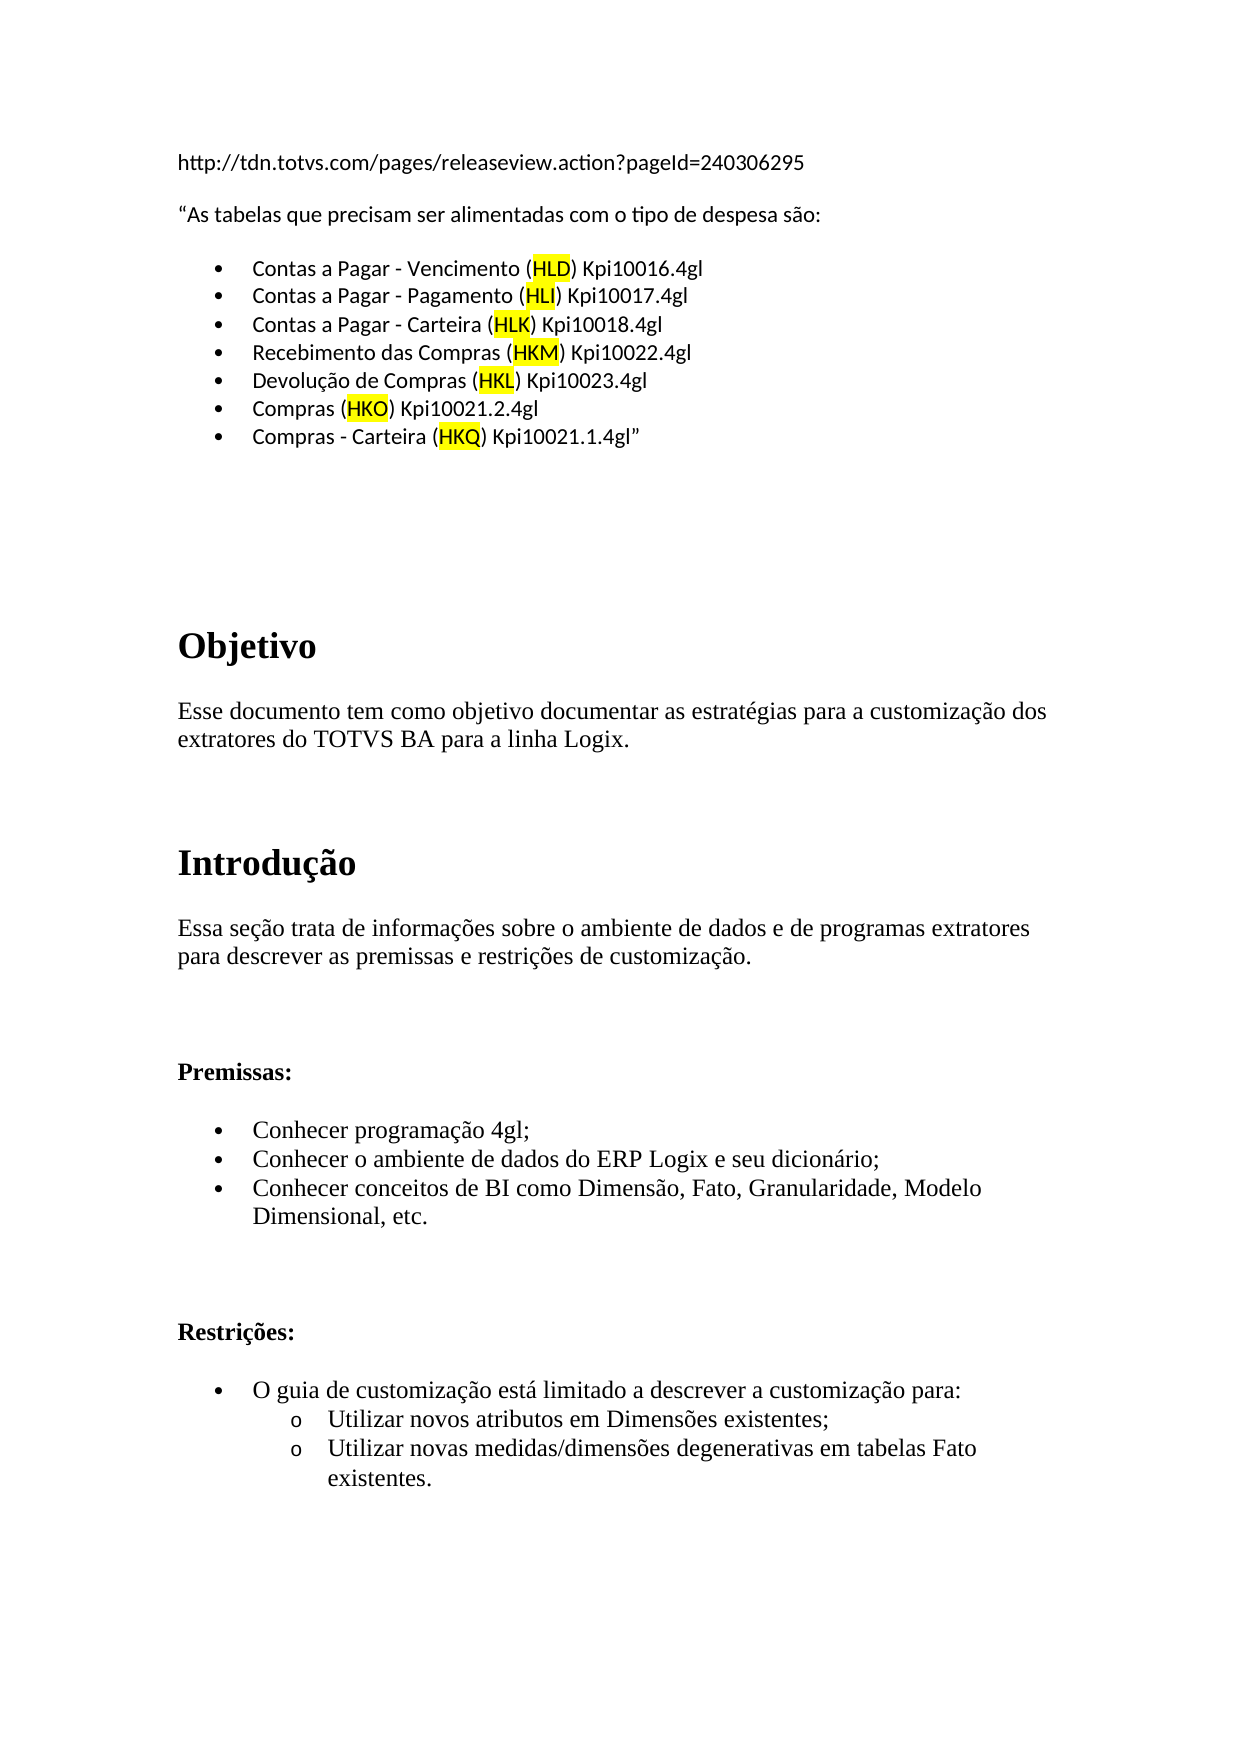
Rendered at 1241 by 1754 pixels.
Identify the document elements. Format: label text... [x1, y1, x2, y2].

list Recebimento das Compras (HKM) Kpi10022.4gl [215, 338, 513, 366]
text http://tdn.totvs.com/pages/releaseview.action?pageId=240306295 [177, 148, 1063, 176]
list Compras - Carteira (HKQ) Kpi10021.1.4gl” [480, 422, 1063, 450]
text Esse documento tem como objetivo documentar as estratégias para a customização dos extratores do TOTVS BA para a linha Logix. [177, 696, 1063, 753]
list Conhecer conceitos de BI como Dimensão, Fato, Granularidade, Modelo Dimensional, etc. [215, 1173, 1063, 1230]
list Contas a Pagar - Carteira (HLK) Kpi10018.4gl [215, 310, 494, 338]
text Introdução [177, 840, 1063, 883]
text Objetivo [177, 623, 1063, 667]
list Conhecer programação 4gl; [215, 1115, 1063, 1144]
list Compras (HKO) Kpi10021.2.4gl [215, 394, 347, 422]
list Recebimento das Compras (HKM) Kpi10022.4gl [559, 338, 1063, 366]
list Contas a Pagar - Pagamento (HLI) Kpi10017.4gl [215, 282, 526, 310]
list Devolução de Compras (HKL) Kpi10023.4gl [514, 366, 1063, 394]
list Compras - Carteira (HKQ) Kpi10021.1.4gl” [215, 422, 439, 450]
text “As tabelas que precisam ser alimentadas com o tipo de despesa são: [177, 201, 1063, 229]
list Contas a Pagar - Vencimento (HLD) Kpi10016.4gl [570, 254, 1063, 282]
list Utilizar novas medidas/dimensões degenerativas em tabelas Fato existentes. [290, 1433, 1063, 1492]
list Utilizar novos atributos em Dimensões existentes; [290, 1404, 1063, 1433]
text Premissas: [177, 1057, 1063, 1086]
list Devolução de Compras (HKL) Kpi10023.4gl [215, 366, 479, 394]
list Contas a Pagar - Carteira (HLK) Kpi10018.4gl [530, 310, 1063, 338]
text Essa seção trata de informações sobre o ambiente de dados e de programas extratores para descrever as premissas e restrições de customização. [177, 913, 1063, 970]
list Contas a Pagar - Vencimento (HLD) Kpi10016.4gl [215, 254, 533, 282]
list Contas a Pagar - Pagamento (HLI) Kpi10017.4gl [555, 282, 1063, 310]
text Restrições: [177, 1317, 1063, 1346]
list O guia de customização está limitado a descrever a customização para: [215, 1375, 1063, 1404]
list Conhecer o ambiente de dados do ERP Logix e seu dicionário; [215, 1144, 1063, 1173]
list Compras (HKO) Kpi10021.2.4gl [388, 394, 1063, 422]
